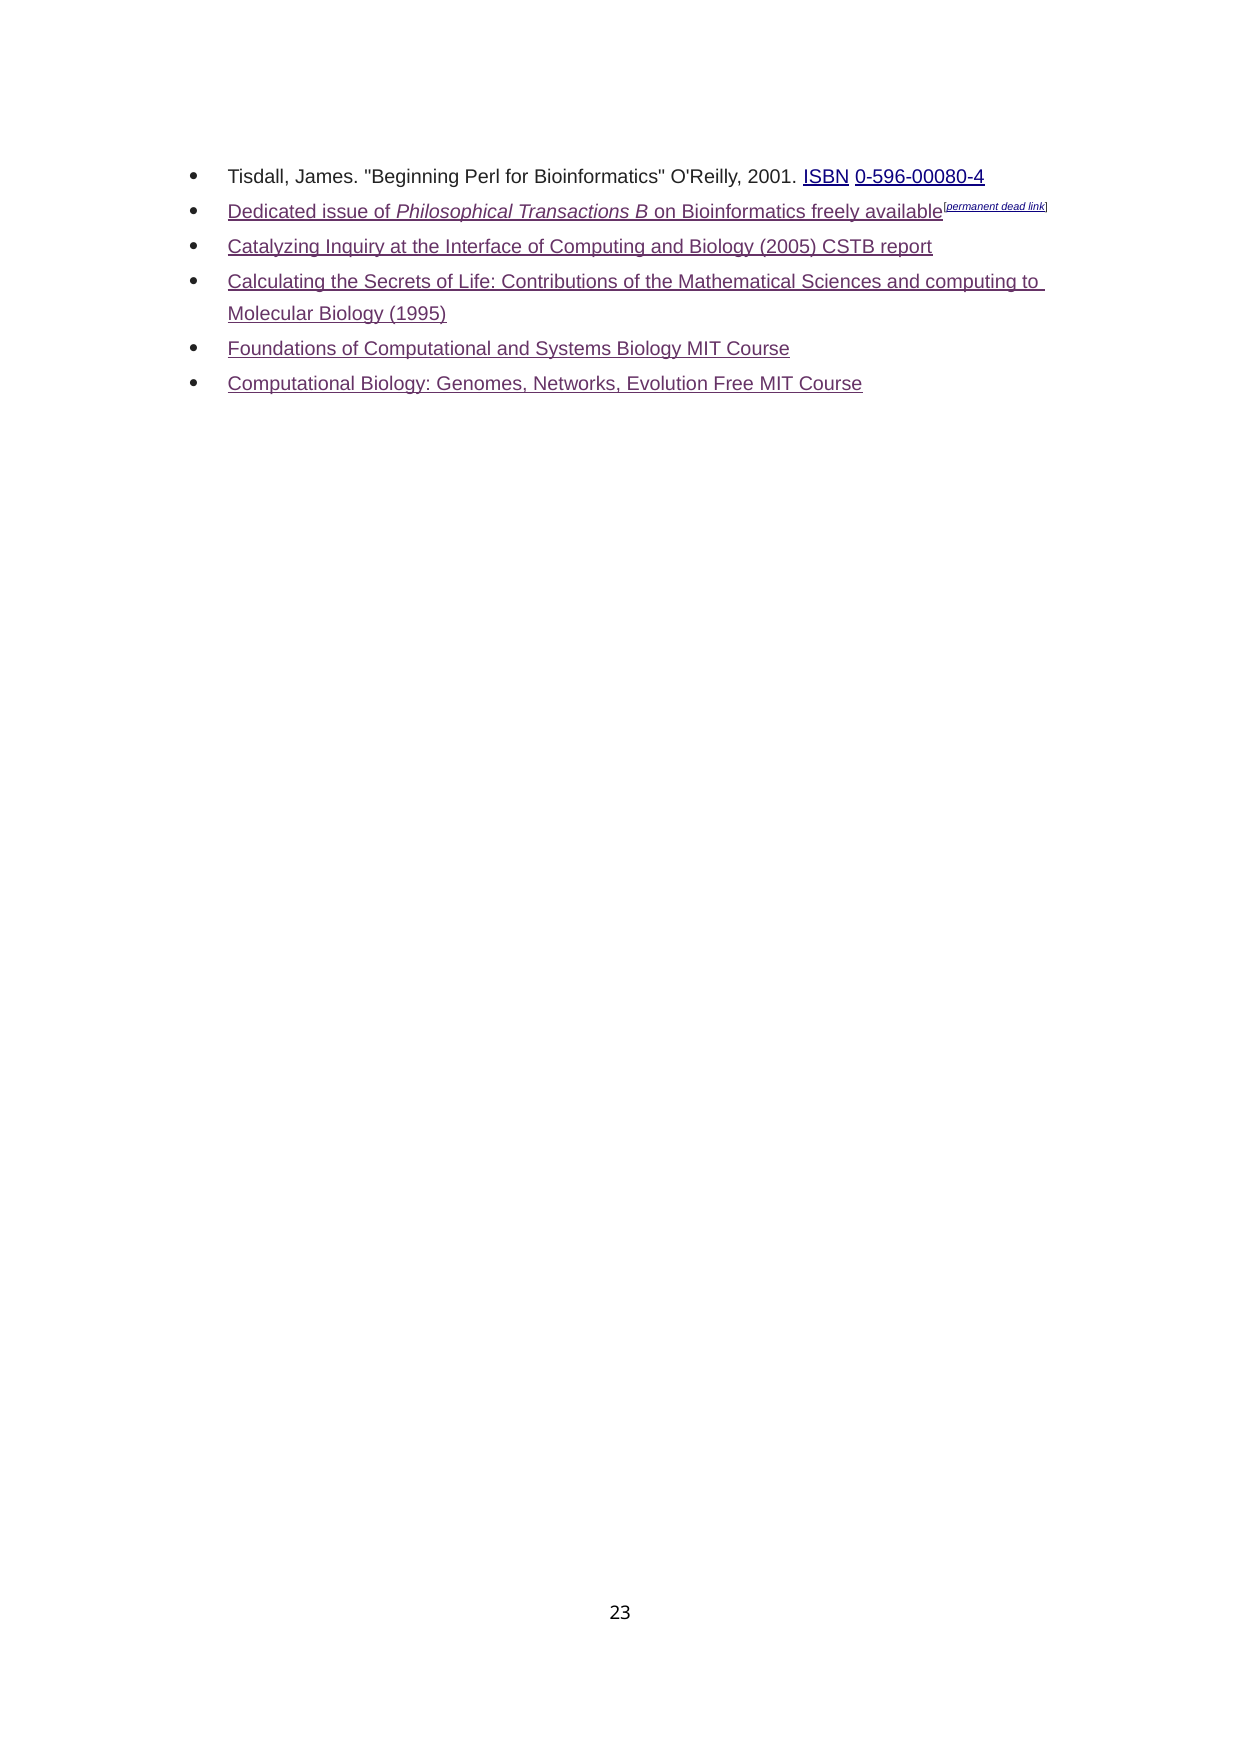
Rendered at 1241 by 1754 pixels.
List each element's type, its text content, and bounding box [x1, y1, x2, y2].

list Computational Biology: Genomes, Networks, Evolution Free MIT Course [190, 367, 1053, 400]
list Catalyzing Inquiry at the Interface of Computing and Biology (2005) CSTB report [190, 230, 1053, 262]
list Dedicated issue of Philosophical Transactions B on Bioinformatics freely available[permanent dead link] [190, 195, 1053, 227]
list Foundations of Computational and Systems Biology MIT Course [190, 332, 1053, 365]
list Tisdall, James. "Beginning Perl for Bioinformatics" O'Reilly, 2001. ISBN 0-596-00080-4 [190, 160, 1053, 192]
list Calculating the Secrets of Life: Contributions of the Mathematical Sciences and computing to Molecular Biology (1995) [190, 265, 1053, 330]
